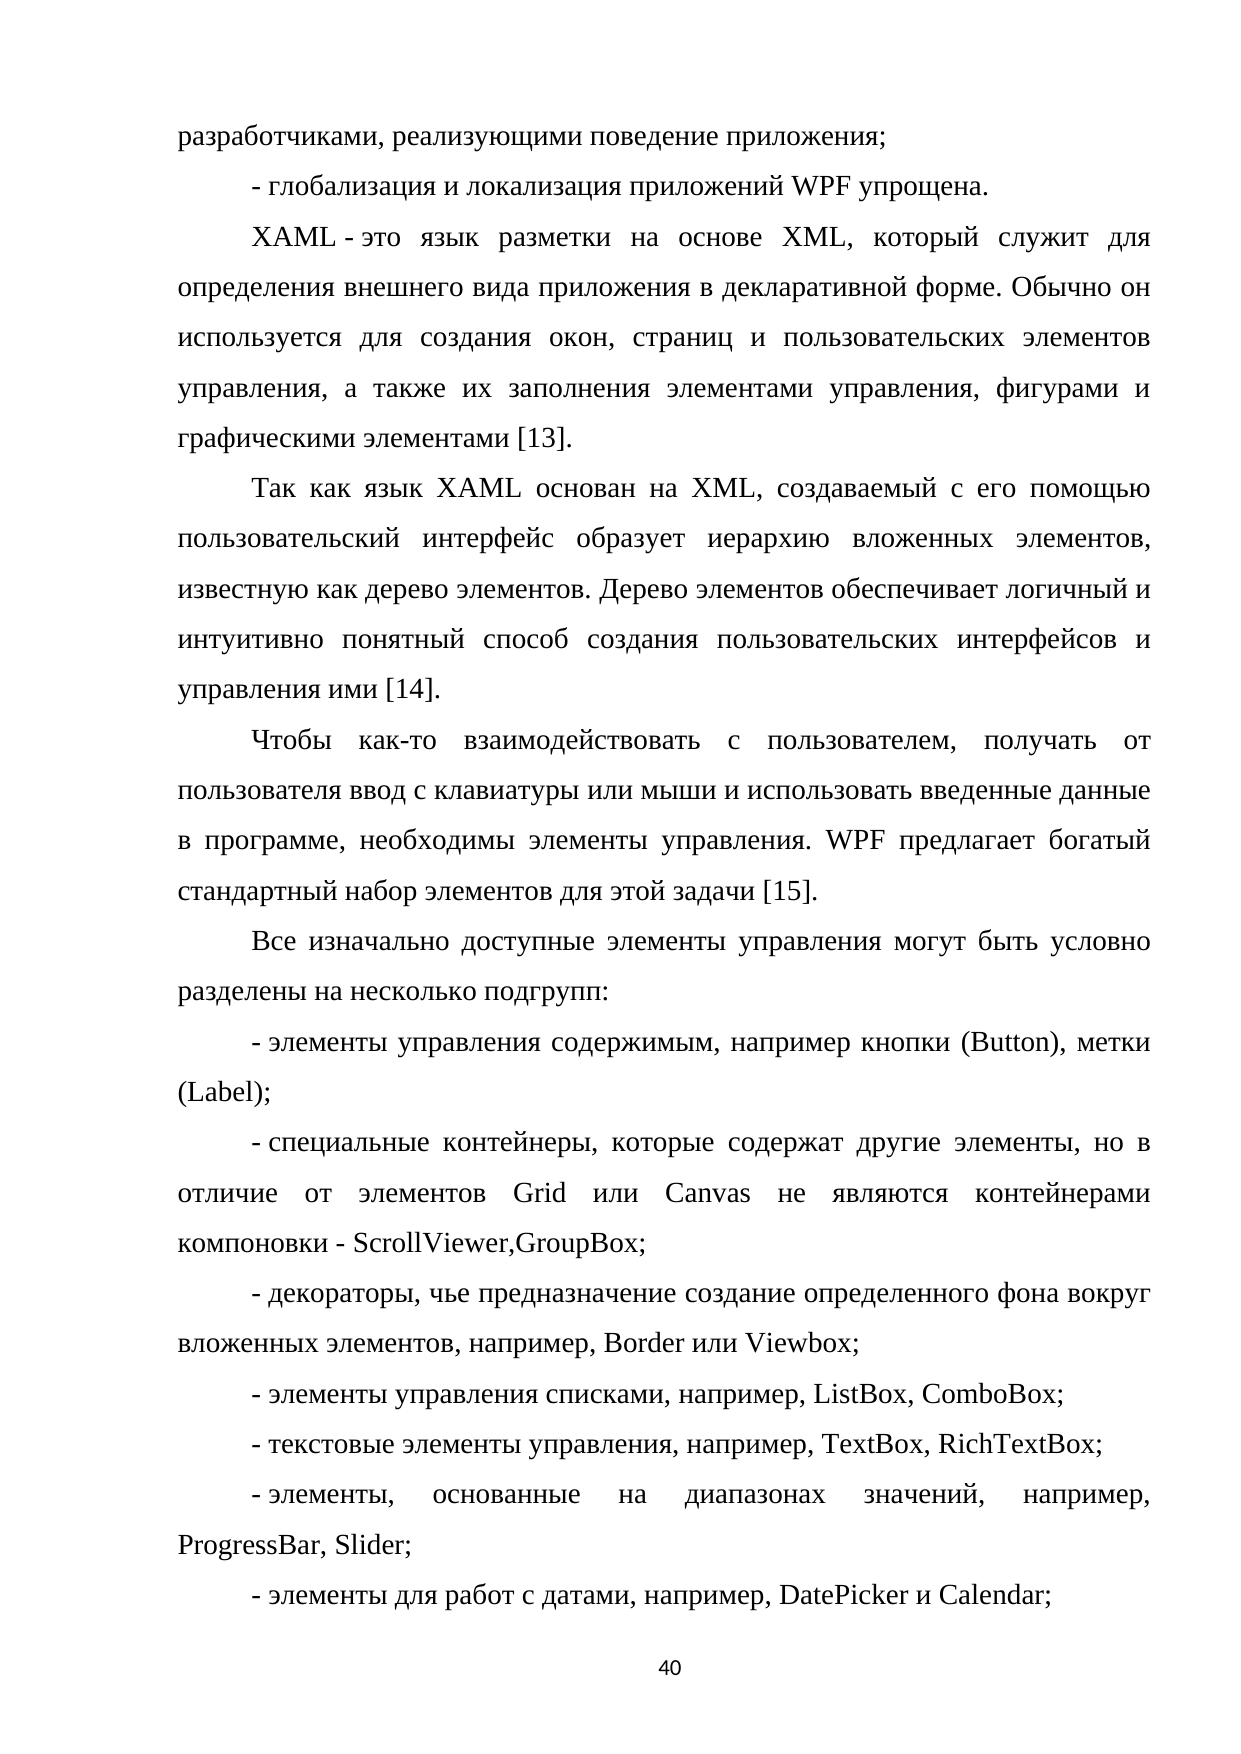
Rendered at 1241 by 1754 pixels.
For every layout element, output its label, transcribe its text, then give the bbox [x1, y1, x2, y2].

list - декораторы, чье предназначение создание определенного фона вокруг вложенных элементов, например, Border или Viewbox; [177, 1275, 1152, 1359]
text XAML - это язык разметки на основе XML, который служит для определения внешнего вида приложения в декларативной форме. Обычно он используется для создания окон, страниц и пользовательских элементов управления, а также их заполнения элементами управления, фигурами и графическими элементами [13]. [177, 219, 1152, 453]
text Чтобы как-то взаимодействовать с пользователем, получать от пользователя ввод с клавиатуры или мыши и использовать введенные данные в программе, необходимы элементы управления. WPF предлагает богатый стандартный набор элементов для этой задачи [15]. [177, 722, 1152, 906]
list - глобализация и локализация приложений WPF упрощена. [177, 168, 1152, 202]
text Так как язык XAML основан на XML, создаваемый с его помощью пользовательский интерфейс образует иерархию вложенных элементов, известную как дерево элементов. Дерево элементов обеспечивает логичный и интуитивно понятный способ создания пользовательских интерфейсов и управления ими [14]. [177, 470, 1152, 705]
text Все изначально доступные элементы управления могут быть условно разделены на несколько подгрупп: [177, 923, 1152, 1007]
list - элементы, основанные на диапазонах значений, например, ProgressBar, Slider; [177, 1477, 1152, 1560]
list - специальные контейнеры, которые содержат другие элементы, но в отличие от элементов Grid или Canvas не являются контейнерами компоновки - ScrollViewer,GroupBox; [177, 1124, 1152, 1258]
list - текстовые элементы управления, например, TextBox, RichTextBox; [251, 1426, 1152, 1460]
list - элементы для работ с датами, например, DatePicker и Calendar; [251, 1577, 1152, 1611]
list - элементы управления списками, например, ListBox, ComboBox; [251, 1376, 1152, 1409]
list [177, 118, 1152, 152]
list - элементы управления содержимым, например кнопки (Button), метки (Label); [177, 1024, 1152, 1108]
